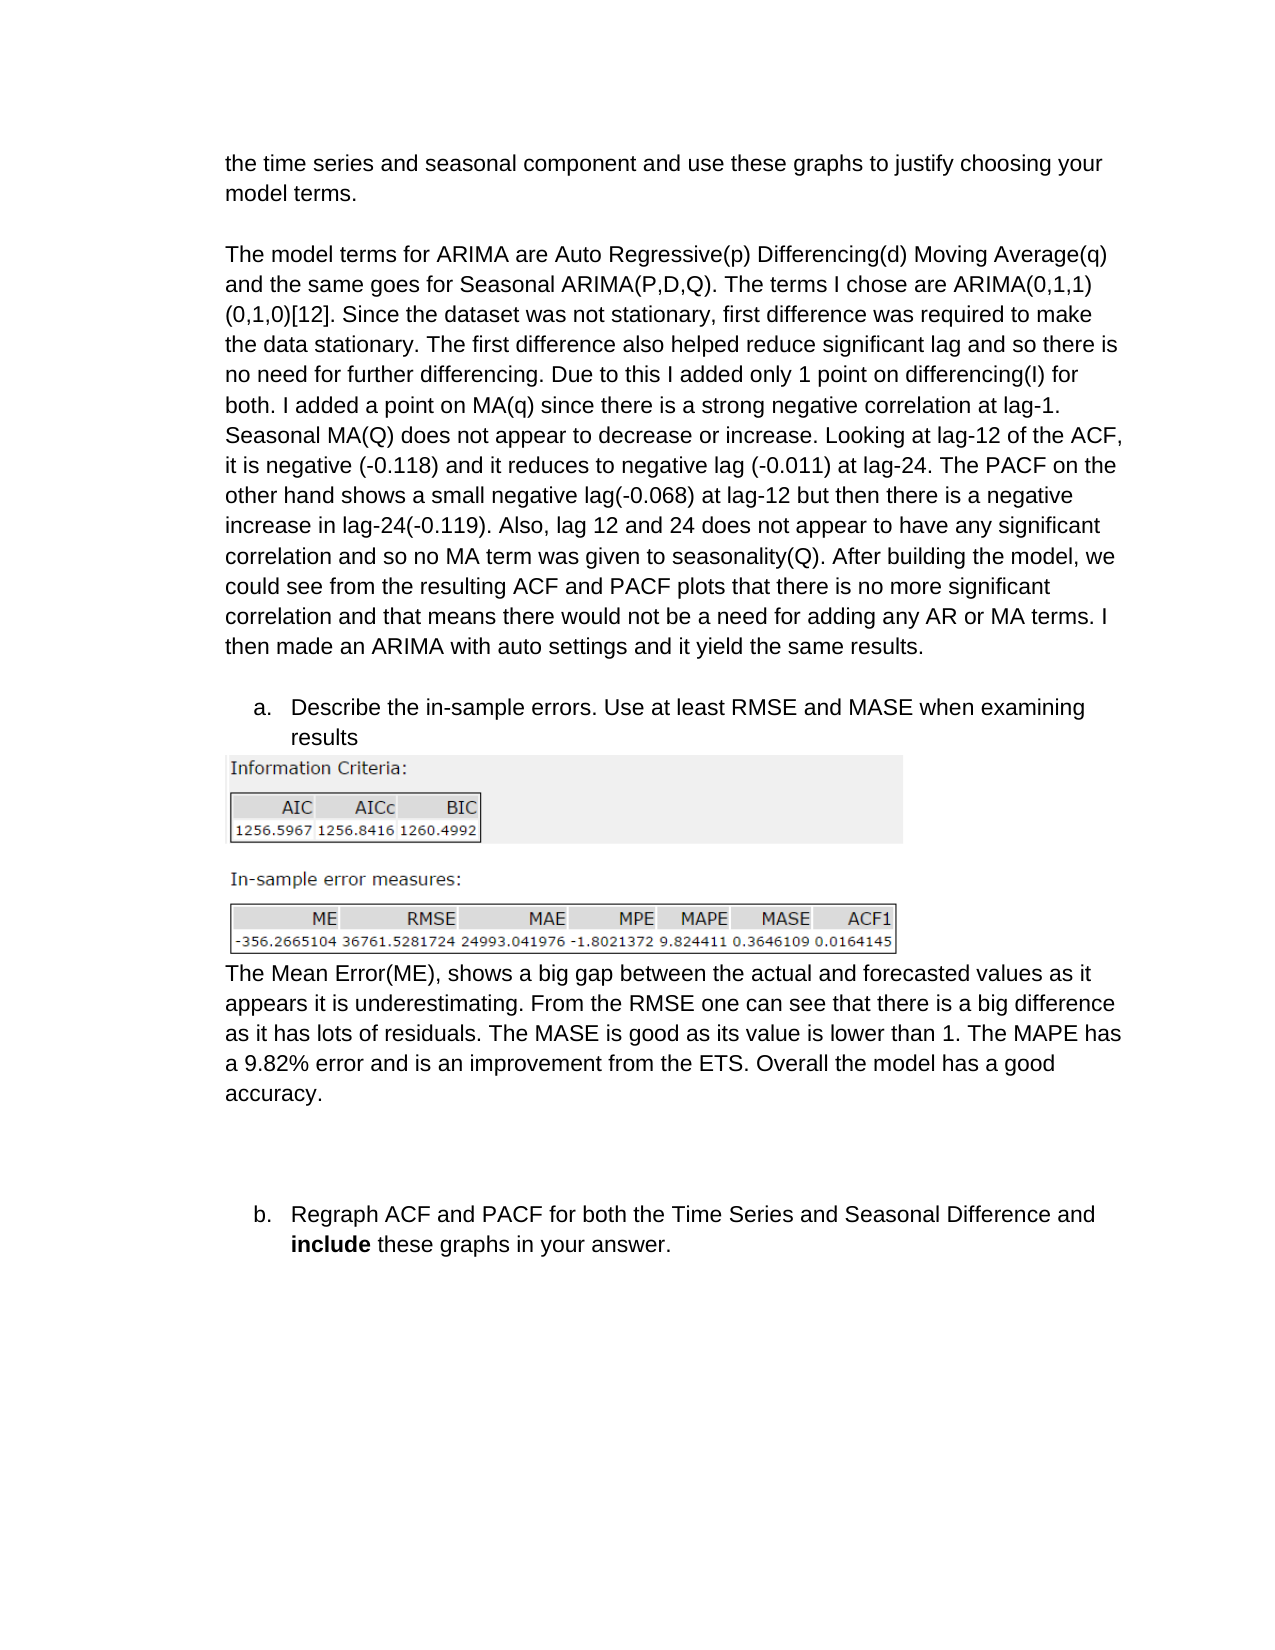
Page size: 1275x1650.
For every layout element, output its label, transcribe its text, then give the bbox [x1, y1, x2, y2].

text The Mean Error(ME), shows a big gap between the actual and forecasted values as it appears it is underestimating. From the RMSE one can see that there is a big difference as it has lots of residuals. The MASE is good as its value is lower than 1. The MAPE has a 9.82% error and is an improvement from the ETS. Overall the model has a good accuracy. [225, 959, 1125, 1107]
picture [225, 754, 904, 956]
list Describe the in-sample errors. Use at least RMSE and MASE when examining results [253, 694, 1125, 750]
list Regraph ACF and PACF for both the Time Series and Seasonal Difference and include these graphs in your answer. [253, 1201, 1125, 1258]
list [187, 150, 1125, 207]
text The model terms for ARIMA are Auto Regressive(p) Differencing(d) Moving Average(q) and the same goes for Seasonal ARIMA(P,D,Q). The terms I chose are ARIMA(0,1,1)(0,1,0)[12]. Since the dataset was not stationary, first difference was required to make the data stationary. The first difference also helped reduce significant lag and so there is no need for further differencing. Due to this I added only 1 point on differencing(I) for both. I added a point on MA(q) since there is a strong negative correlation at lag-1. Seasonal MA(Q) does not appear to decrease or increase. Looking at lag-12 of the ACF, it is negative (-0.118) and it reduces to negative lag (-0.011) at lag-24. The PACF on the other hand shows a small negative lag(-0.068) at lag-12 but then there is a negative increase in lag-24(-0.119). Also, lag 12 and 24 does not appear to have any significant correlation and so no MA term was given to seasonality(Q). After building the model, we could see from the resulting ACF and PACF plots that there is no more significant correlation and that means there would not be a need for adding any AR or MA terms. I then made an ARIMA with auto settings and it yield the same results. [225, 241, 1125, 660]
